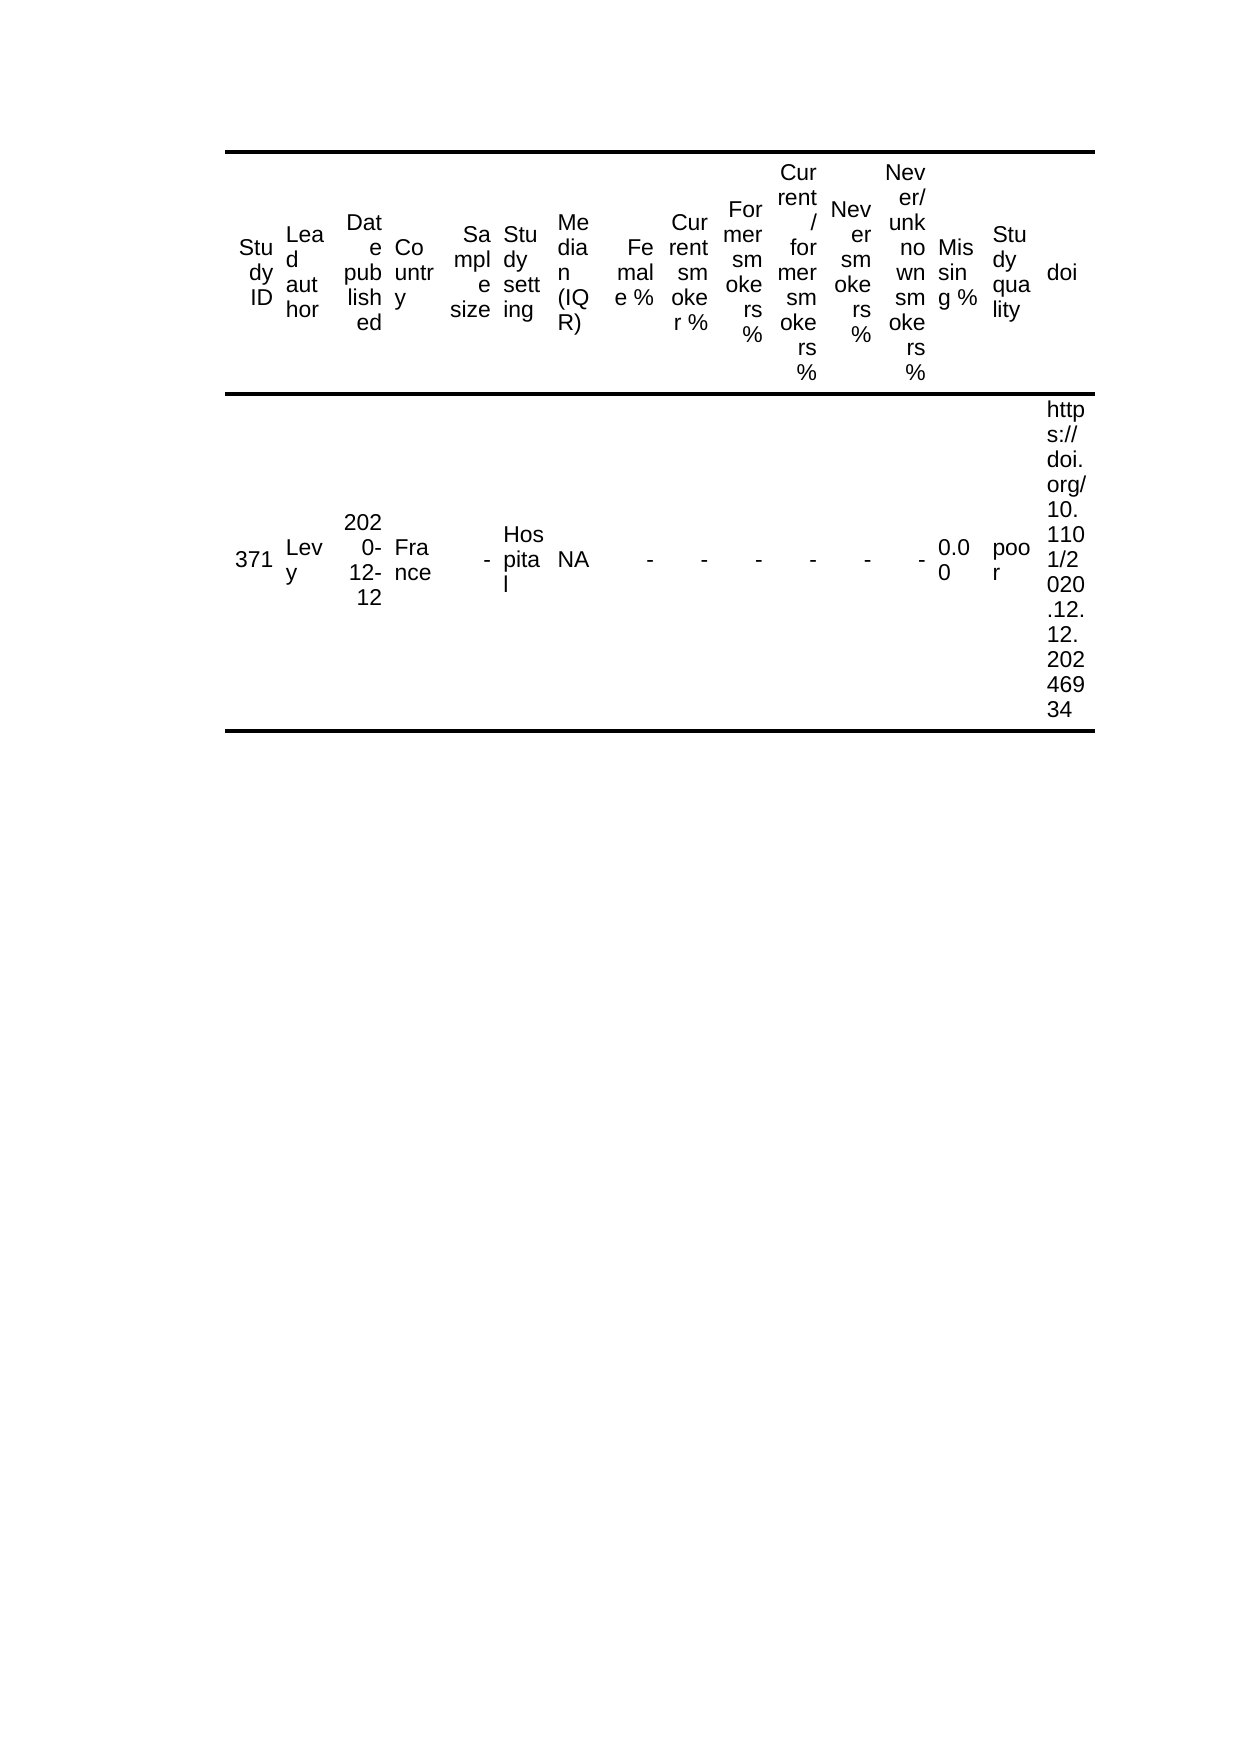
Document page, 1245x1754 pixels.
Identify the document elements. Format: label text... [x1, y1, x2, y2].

table_header Study quality [986, 154, 1040, 392]
table_header Missing % [932, 154, 986, 392]
table_header Current smoker % [660, 154, 714, 392]
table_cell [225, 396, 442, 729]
table_header Former smokers % [714, 154, 768, 392]
table_header Country [388, 154, 442, 392]
table_header Date published [334, 154, 388, 392]
table_header Lead author [279, 154, 334, 392]
table_header Median (IQR) [551, 154, 606, 392]
table_header Study setting [497, 154, 551, 392]
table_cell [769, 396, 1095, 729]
table_header Study ID [225, 154, 279, 392]
table_header Never smokers % [823, 154, 877, 392]
table_header Female % [606, 154, 660, 392]
table_header doi [1040, 154, 1095, 392]
table_header Sample size [443, 154, 497, 392]
table_header Current/former smokers % [769, 154, 823, 392]
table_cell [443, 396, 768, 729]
table_header Never/unknown smokers % [877, 154, 932, 392]
